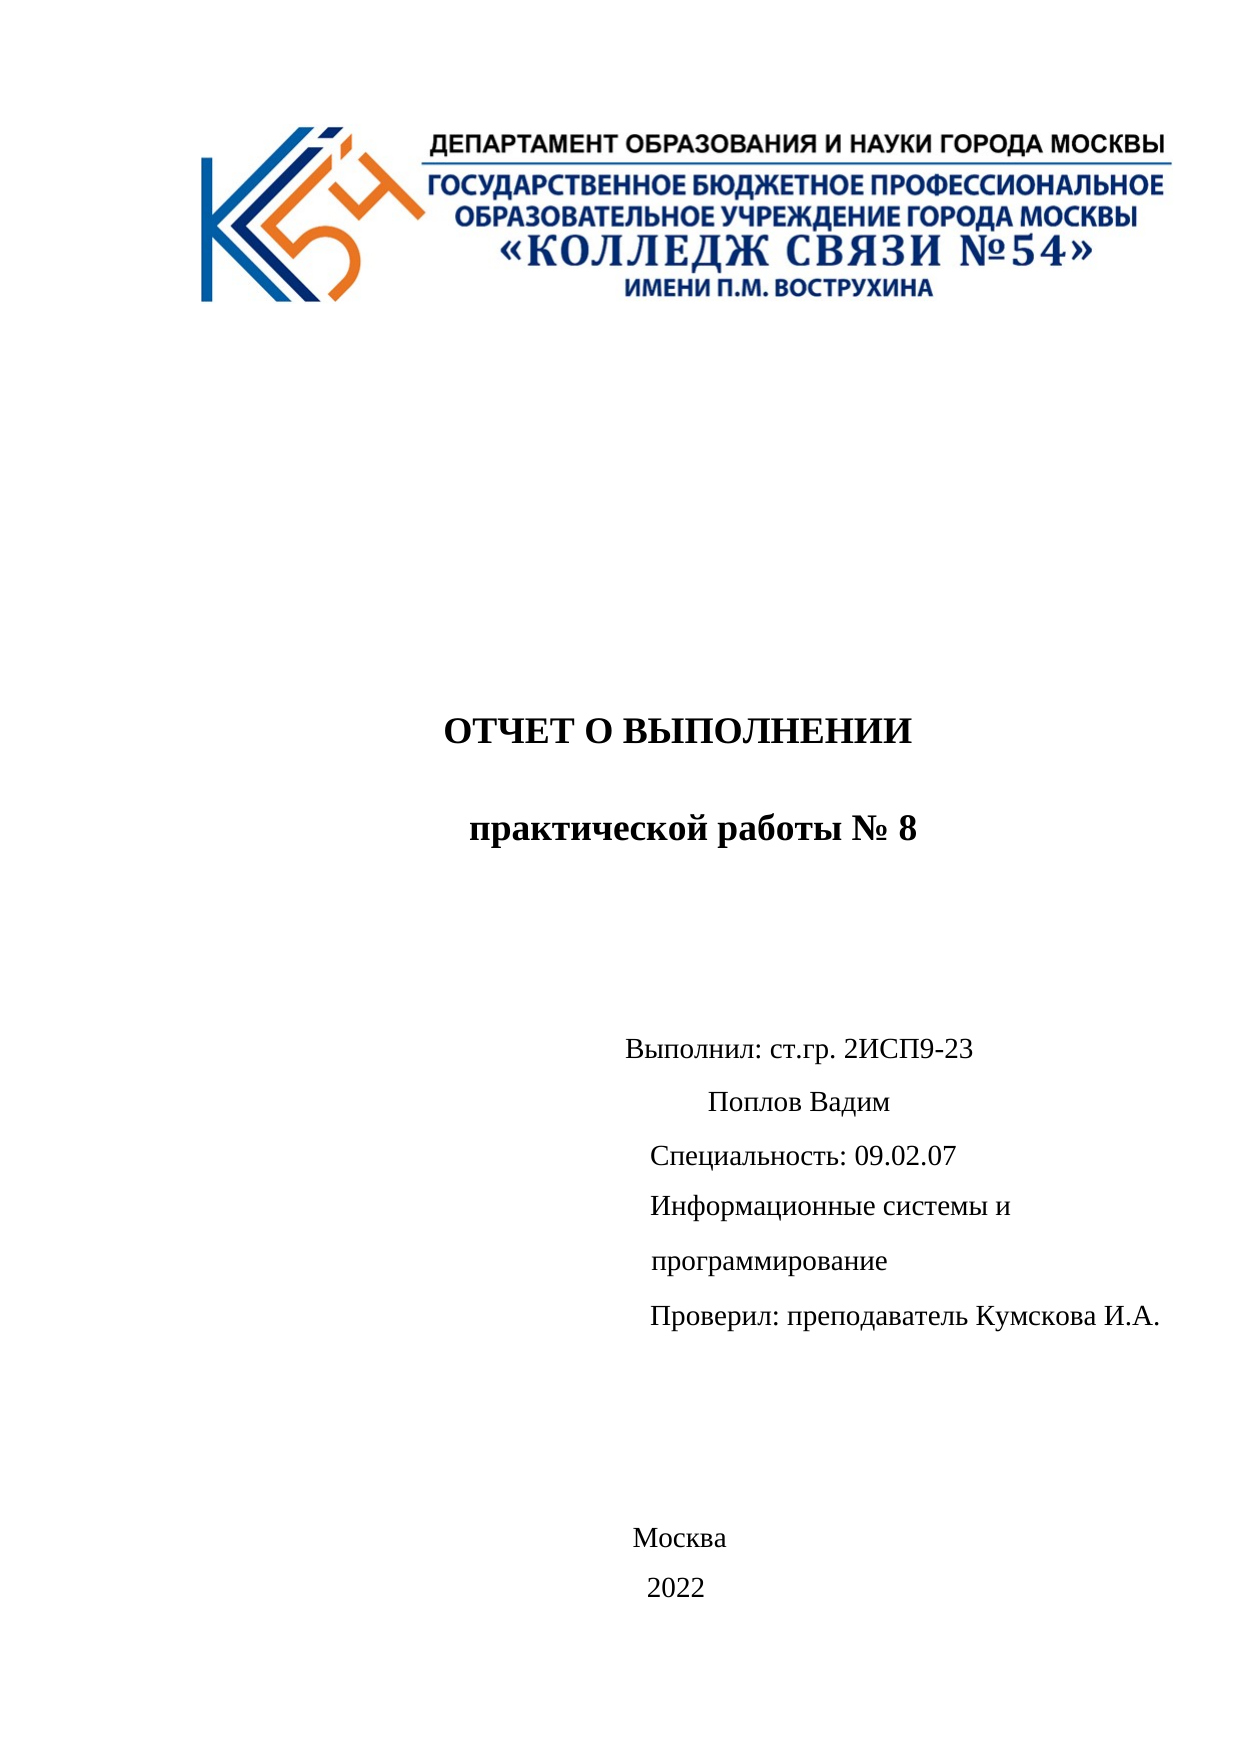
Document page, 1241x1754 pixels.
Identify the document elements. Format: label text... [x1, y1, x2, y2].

text практической работы № 8 [469, 806, 1181, 849]
text Выполнил: ст.гр. 2ИСП9-23 [425, 1031, 1173, 1064]
text 2022 [177, 1570, 1181, 1603]
text Поплов Вадим [425, 1084, 1173, 1118]
text ОТЧЕТ О ВЫПОЛНЕНИИ [443, 709, 1181, 752]
text Информационные системы и программирование [650, 1188, 1181, 1276]
picture [200, 124, 1173, 304]
text Специальность: 09.02.07 [425, 1138, 1181, 1172]
text Проверил: преподаватель Кумскова И.А. [650, 1298, 1181, 1331]
text Москва [632, 1520, 1181, 1553]
